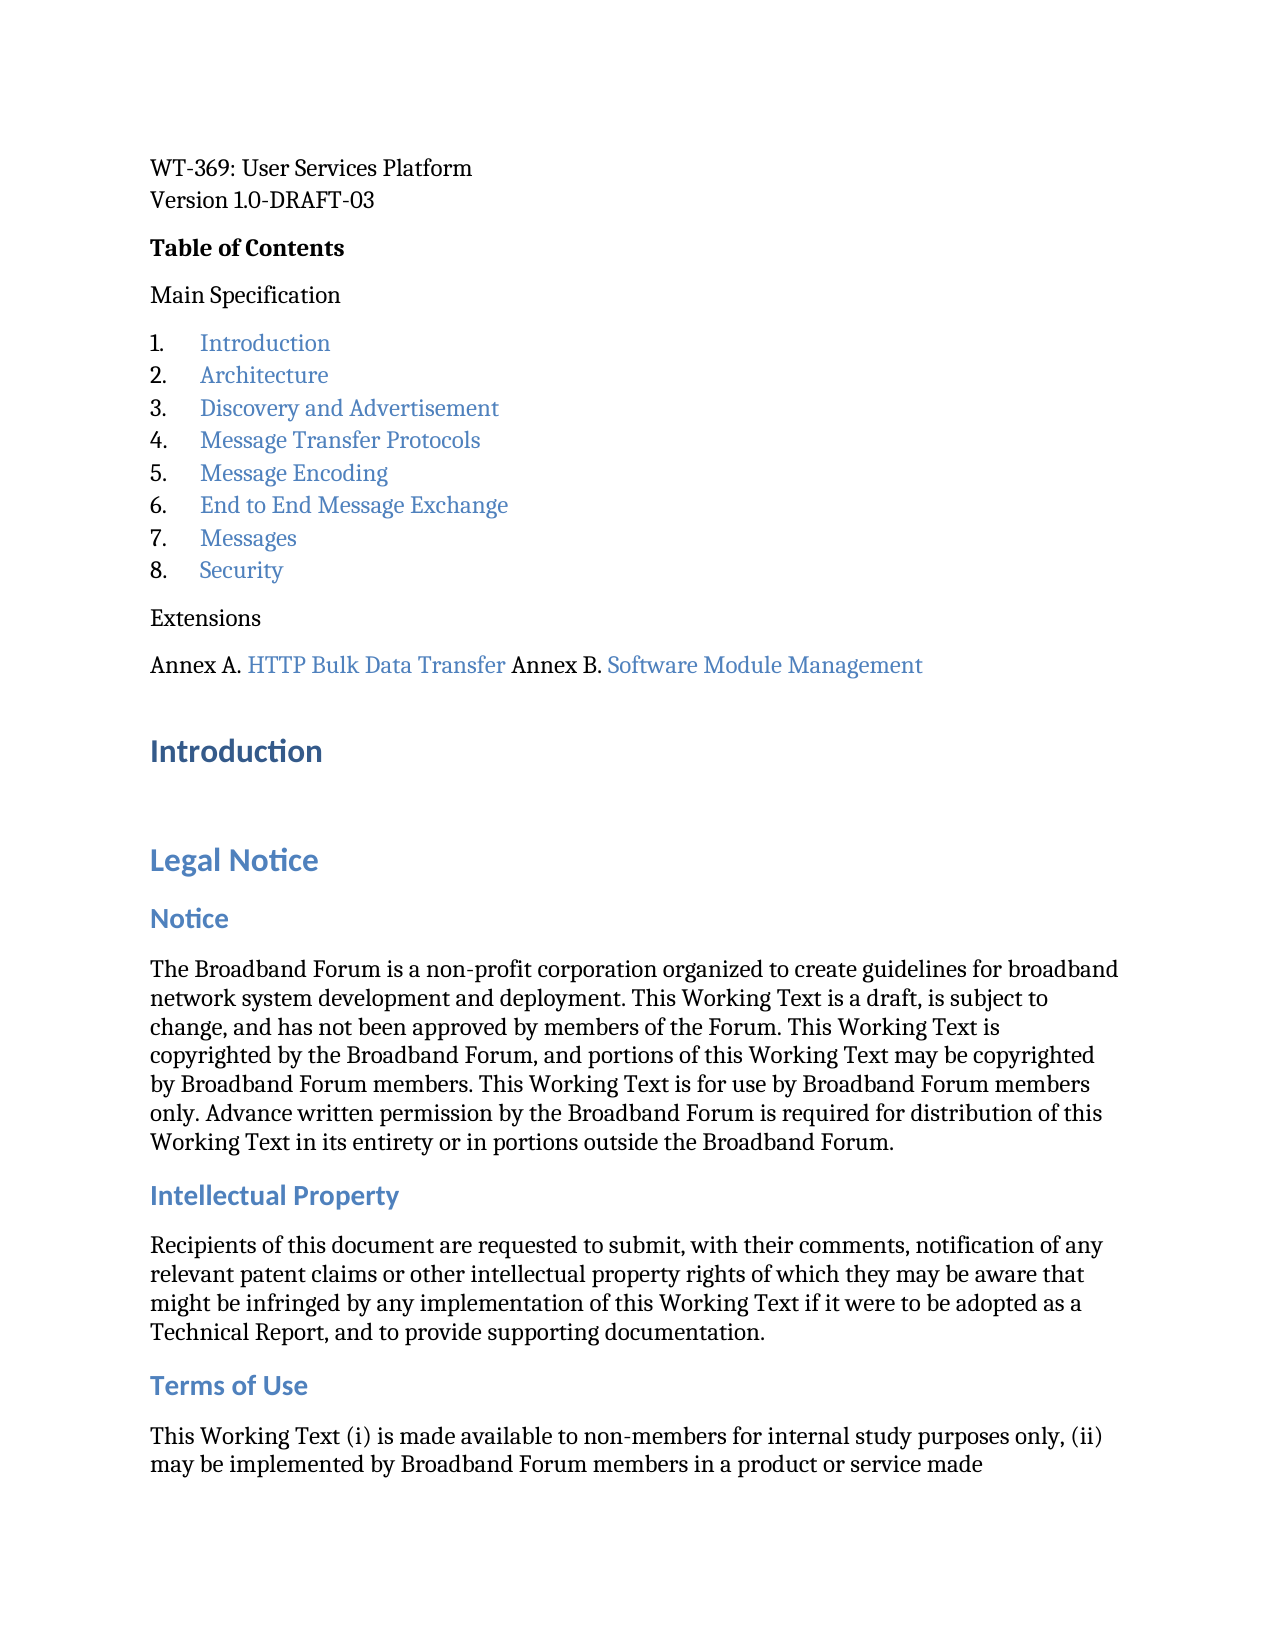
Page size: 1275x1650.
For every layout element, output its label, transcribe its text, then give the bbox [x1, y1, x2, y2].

list Message Encoding [150, 459, 1125, 487]
list Security [150, 556, 1125, 585]
text The Broadband Forum is a non-profit corporation organized to create guidelines for broadband network system development and deployment. This Working Text is a draft, is subject to change, and has not been approved by members of the Forum. This Working Text is copyrighted by the Broadband Forum, and portions of this Working Text may be copyrighted by Broadband Forum members. This Working Text is for use by Broadband Forum members only. Advance written permission by the Broadband Forum is required for distribution of this Working Text in its entirety or in portions outside the Broadband Forum. [150, 955, 1125, 1156]
subtitle Notice [150, 901, 1125, 936]
text Recipients of this document are requested to submit, with their comments, notification of any relevant patent claims or other intellectual property rights of which they may be aware that might be infringed by any implementation of this Working Text if it were to be adopted as a Technical Report, and to provide supporting documentation. [150, 1231, 1125, 1346]
list Messages [150, 524, 1125, 552]
list Architecture [150, 361, 1125, 390]
text Table of Contents [150, 234, 1125, 262]
text Main Specification [150, 281, 1125, 310]
subtitle Legal Notice [150, 839, 1125, 880]
text Extensions [150, 604, 1125, 632]
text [150, 1422, 1125, 1479]
subtitle Introduction [150, 730, 1125, 771]
text Version 1.0-DRAFT-03 [150, 186, 1125, 215]
subtitle Terms of Use [150, 1367, 1125, 1403]
list Discovery and Advertisement [150, 394, 1125, 422]
list Message Transfer Protocols [150, 426, 1125, 455]
list Introduction [150, 329, 1125, 357]
text WT-369: User Services Platform [150, 154, 1125, 182]
list End to End Message Exchange [150, 491, 1125, 520]
text Annex A. HTTP Bulk Data Transfer Annex B. Software Module Management [150, 651, 1125, 680]
subtitle Intellectual Property [150, 1177, 1125, 1213]
